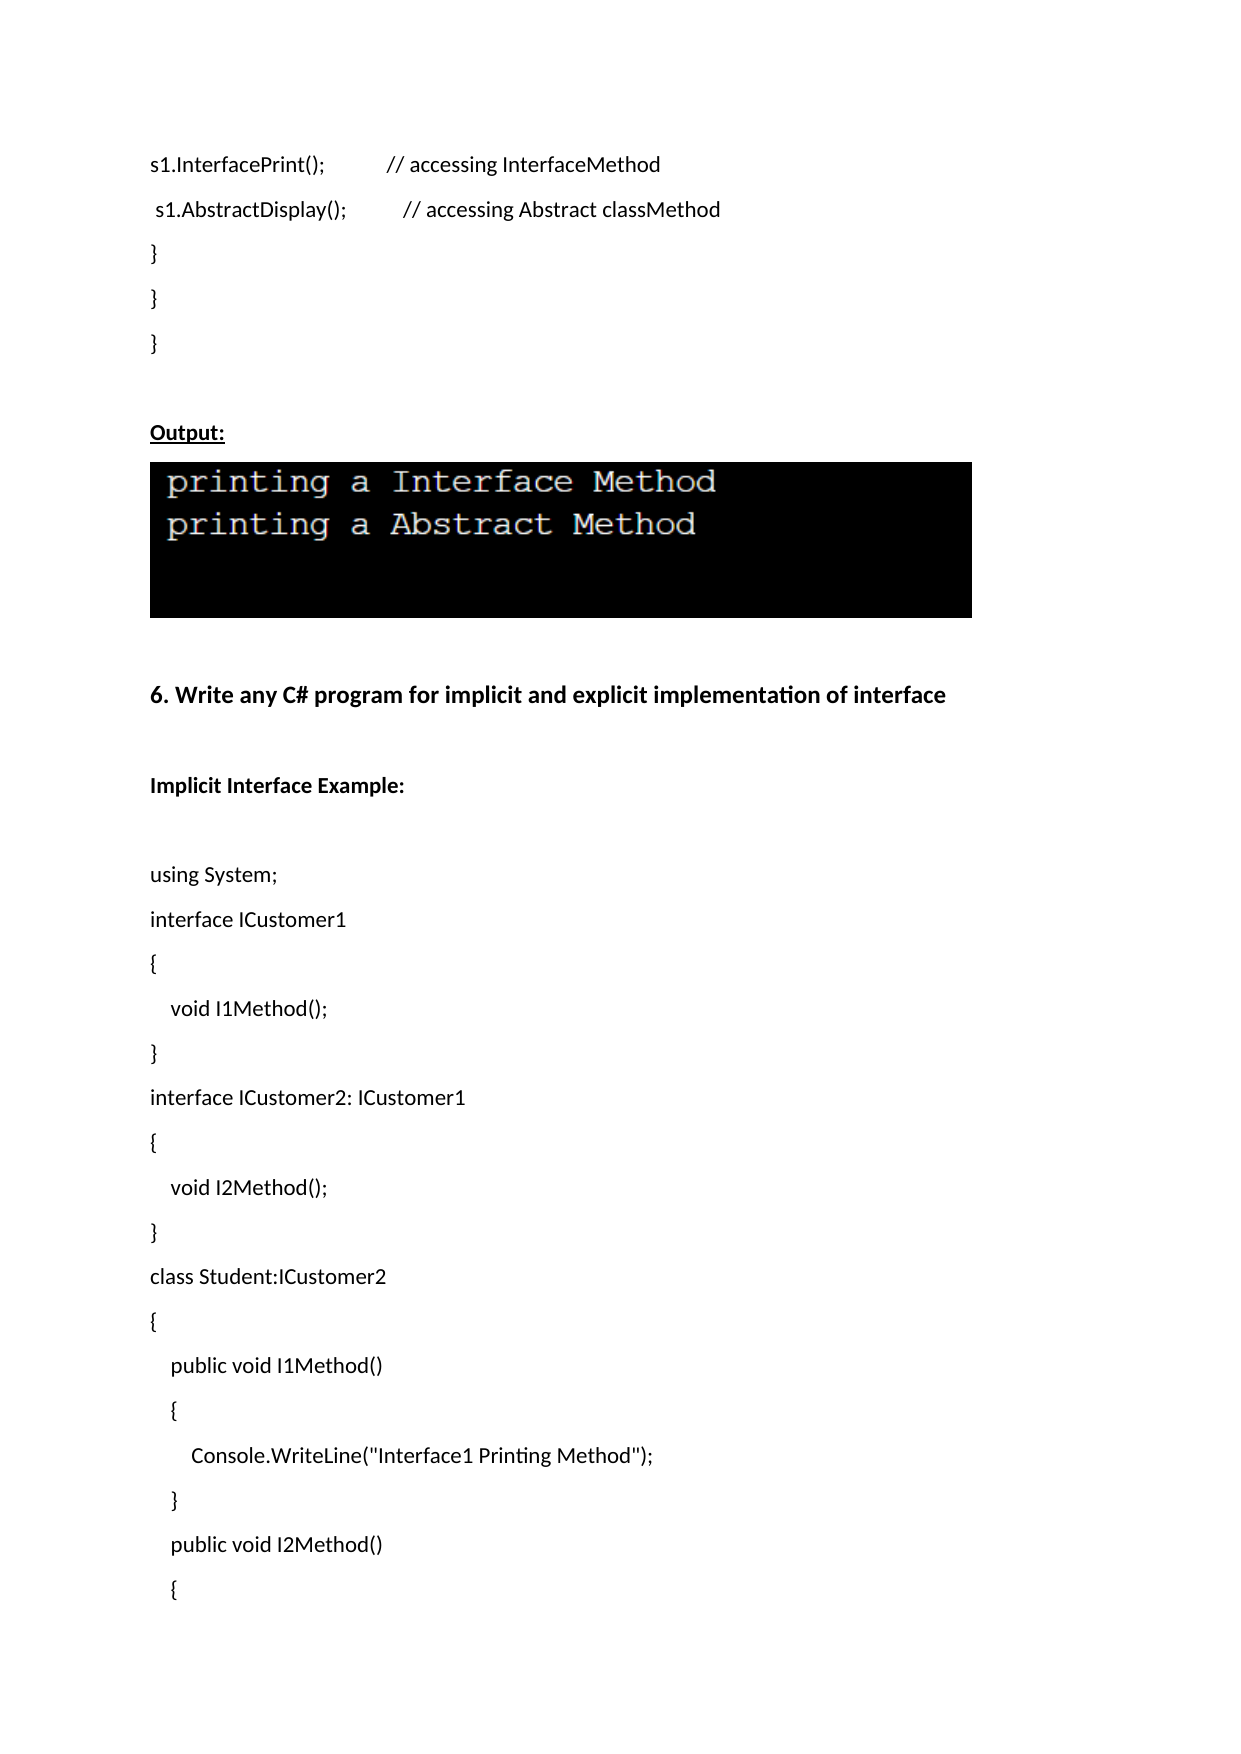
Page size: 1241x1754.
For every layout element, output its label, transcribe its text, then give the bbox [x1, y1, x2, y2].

text using System; [150, 860, 1090, 888]
text Console.WriteLine("Interface1 Printing Method"); [150, 1441, 1090, 1469]
text { [150, 1307, 1090, 1335]
text 6. Write any C# program for implicit and explicit implementation of interface [150, 679, 1090, 709]
picture [150, 462, 972, 618]
text } [150, 239, 1090, 267]
text } [150, 1218, 1090, 1246]
text } [150, 329, 1090, 357]
text { [150, 1128, 1090, 1156]
text interface ICustomer2: ICustomer1 [150, 1083, 1090, 1112]
text { [150, 949, 1090, 977]
text } [150, 1486, 1090, 1514]
text { [150, 1396, 1090, 1424]
text s1.AbstractDisplay(); // accessing Abstract classMethod [150, 195, 1090, 223]
text } [150, 284, 1090, 312]
text } [150, 1039, 1090, 1067]
text void I2Method(); [150, 1173, 1090, 1201]
text Output: [150, 418, 1090, 446]
text public void I2Method() [150, 1530, 1090, 1558]
text { [150, 1575, 1090, 1603]
text class Student:ICustomer2 [150, 1262, 1090, 1290]
text s1.InterfacePrint(); // accessing InterfaceMethod [150, 150, 1090, 178]
text interface ICustomer1 [150, 905, 1090, 933]
text Implicit Interface Example: [150, 771, 1090, 799]
text void I1Method(); [150, 994, 1090, 1022]
text public void I1Method() [150, 1352, 1090, 1380]
